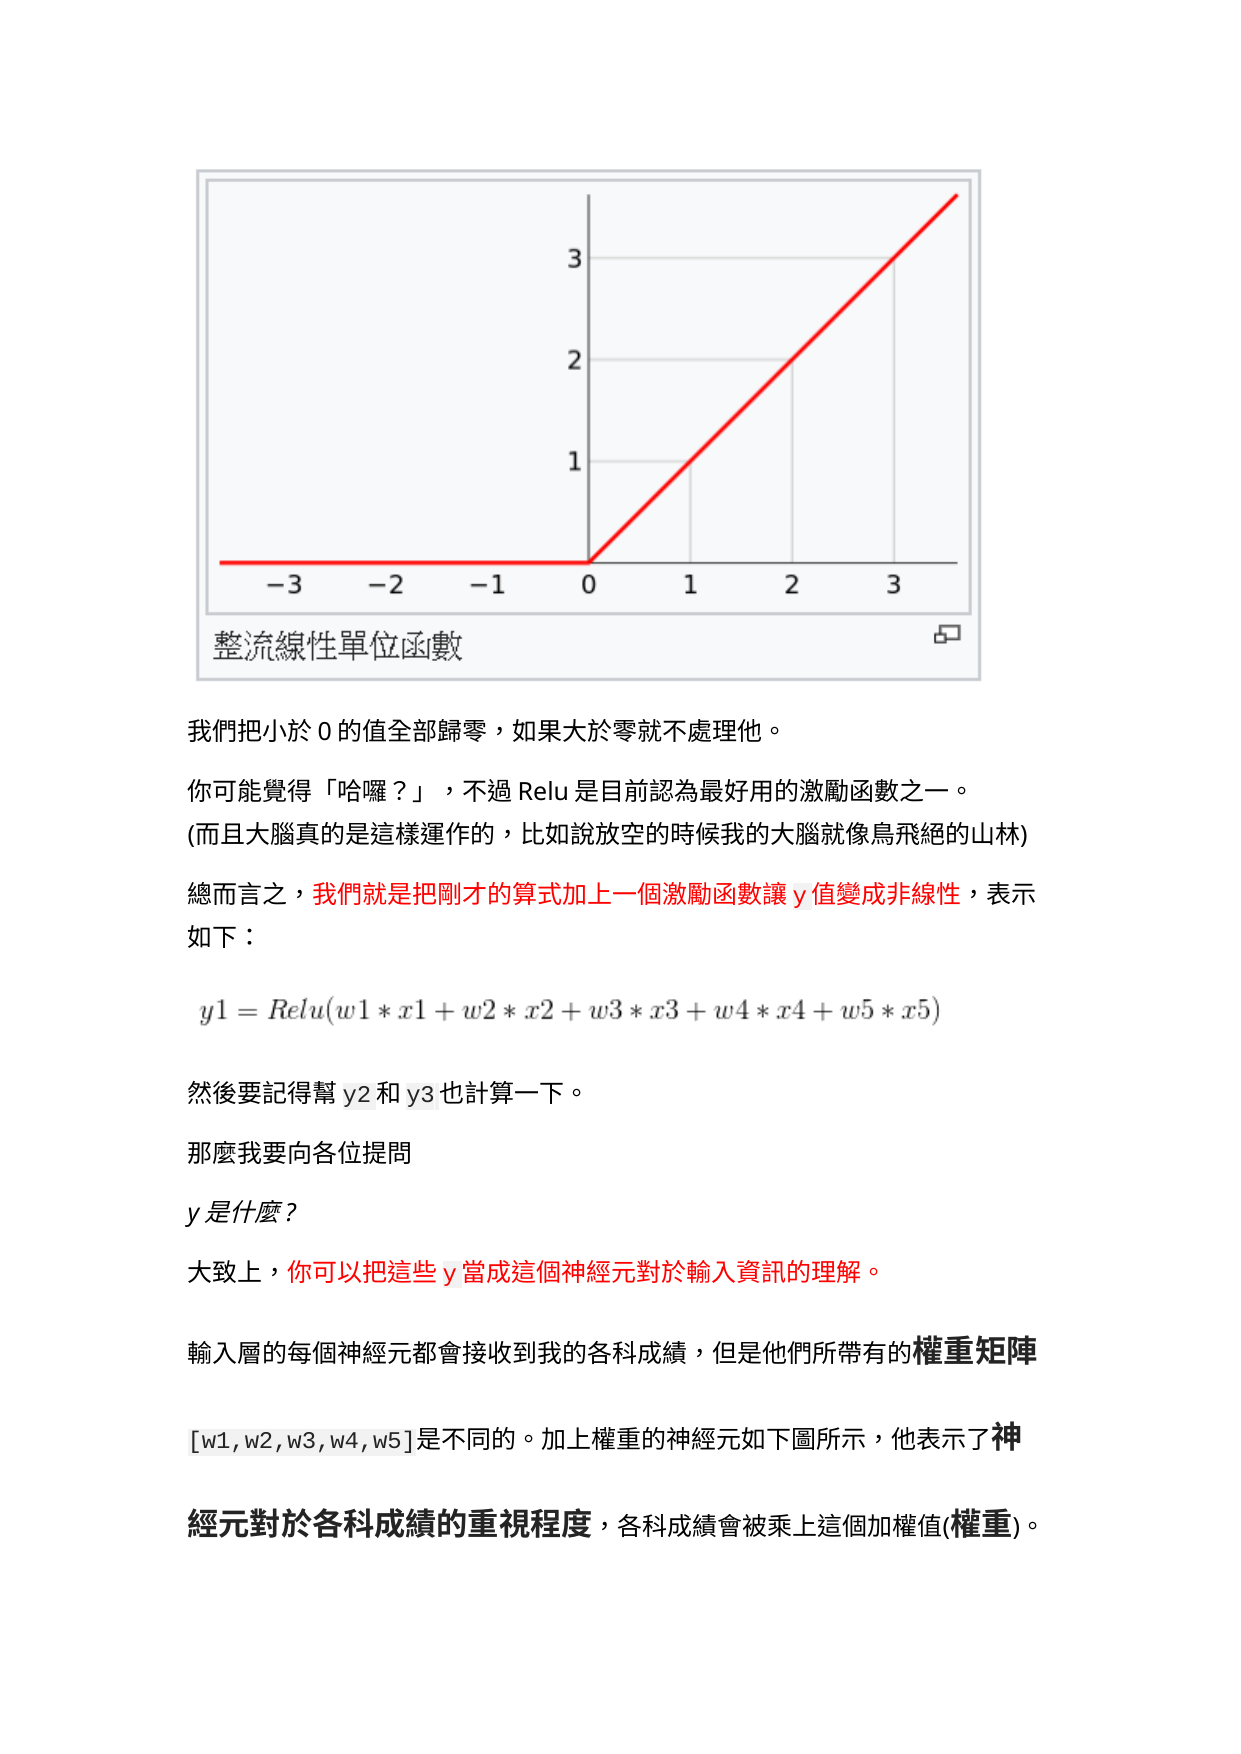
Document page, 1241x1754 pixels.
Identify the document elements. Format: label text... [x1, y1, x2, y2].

text 你可能覺得「哈囉？」，不過Relu是目前認為最好用的激勵函數之一。 (而且大腦真的是這樣運作的，比如說放空的時候我的大腦就像鳥飛絕的山林) [187, 771, 1053, 851]
text 輸入層的每個神經元都會接收到我的各科成績，但是他們所帶有的權重矩陣[w1,w2,w3,w4,w5]是不同的。加上權重的神經元如下圖所示，他表示了神經元對於各科成績的重視程度，各科成績會被乘上這個加權值(權重)。 [187, 1311, 1053, 1559]
picture [187, 168, 983, 686]
text 我們把小於0的值全部歸零，如果大於零就不處理他。 [187, 711, 1053, 749]
text 那麼我要向各位提問 [187, 1133, 1053, 1170]
text 大致上，你可以把這些y當成這個神經元對於輸入資訊的理解。 [187, 1252, 1053, 1289]
text 然後要記得幫y2和y3也計算一下。 [187, 1073, 1053, 1111]
text 總而言之，我們就是把剛才的算式加上一個激勵函數讓y值變成非線性，表示如下： [187, 873, 1053, 954]
text y是什麼 ? [187, 1192, 1053, 1230]
picture [187, 986, 953, 1042]
